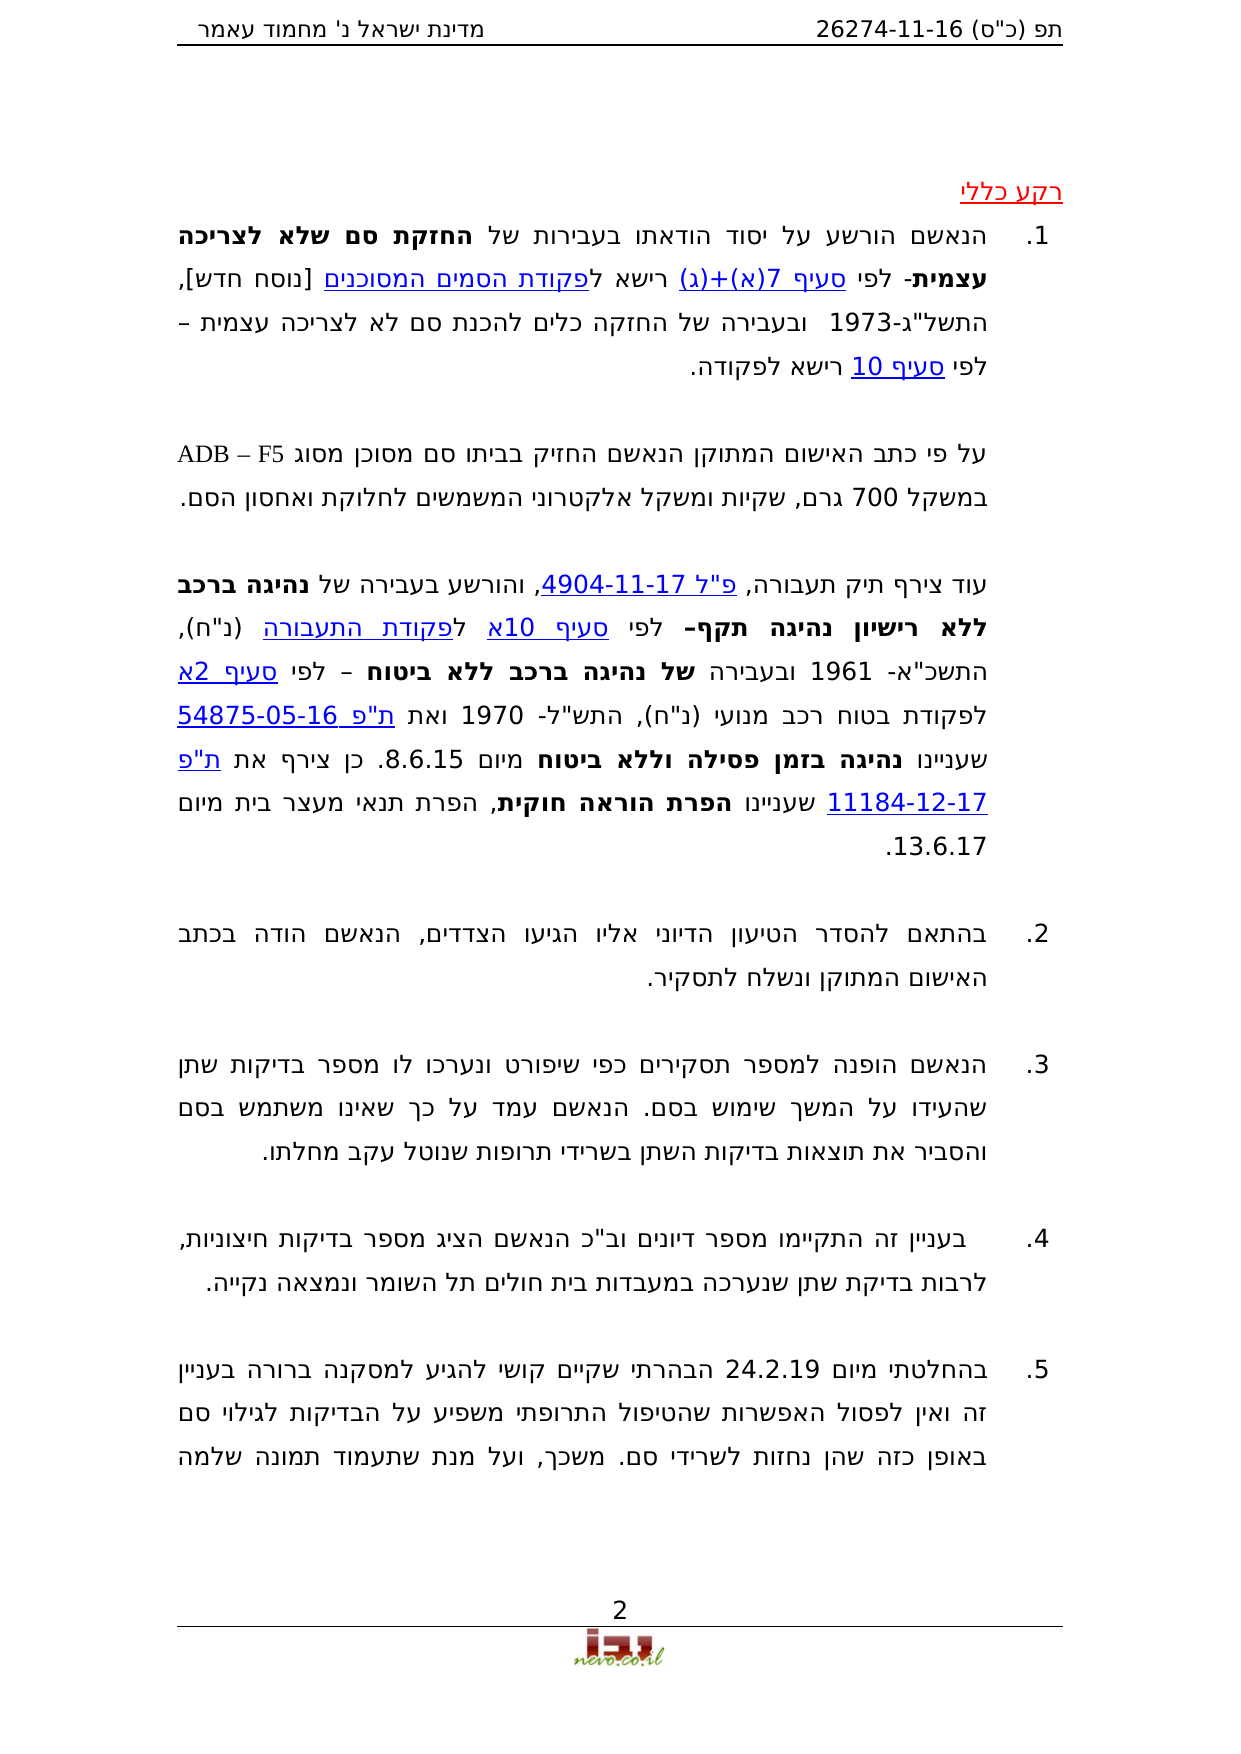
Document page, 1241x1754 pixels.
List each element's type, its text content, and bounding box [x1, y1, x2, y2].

list בהתאם להסדר הטיעון הדיוני אליו הגיעו הצדדים, הנאשם הודה בכתב האישום המתוקן ונשלח לתסקיר. [177, 919, 1026, 992]
list בעניין זה התקיימו מספר דיונים וב"כ הנאשם הציג מספר בדיקות חיצוניות, לרבות בדיקת שתן שנערכה במעבדות בית חולים תל השומר ונמצאה נקייה. [177, 1224, 1026, 1297]
picture [574, 1628, 666, 1667]
list הנאשם הורשע על יסוד הודאתו בעבירות של החזקת סם שלא לצריכה עצמית- לפי סעיף 7(א)+(ג) רישא לפקודת הסמים המסוכנים [נוסח חדש],התשל"ג-1973 ובעבירה של החזקה כלים להכנת סם לא לצריכה עצמית – לפי סעיף 10 רישא לפקודה. [177, 221, 1026, 381]
list על פי כתב האישום המתוקן הנאשם החזיק בביתו סם מסוכן מסוג ADB – F5 במשקל 700 גרם, שקיות ומשקל אלקטרוני המשמשים לחלוקת ואחסון הסם. [177, 439, 988, 512]
list הנאשם הופנה למספר תסקירים כפי שיפורט ונערכו לו מספר בדיקות שתן שהעידו על המשך שימוש בסם. הנאשם עמד על כך שאינו משתמש בסם והסביר את תוצאות בדיקות השתן בשרידי תרופות שנוטל עקב מחלתו. [177, 1050, 1026, 1166]
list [177, 1355, 1026, 1471]
text רקע כללי [177, 177, 1063, 206]
list עוד צירף תיק תעבורה, פ"ל 4904-11-17, והורשע בעבירה של נהיגה ברכב ללא רישיון נהיגה תקף– לפי סעיף 10א לפקודת התעבורה (נ"ח), התשכ"א- 1961 ובעבירה של נהיגה ברכב ללא ביטוח – לפי סעיף 2א לפקודת בטוח רכב מנועי (נ"ח), התש"ל- 1970 ואת ת"פ 54875-05-16 שעניינו נהיגה בזמן פסילה וללא ביטוח מיום 8.6.15. כן צירף את ת"פ 11184-12-17 שעניינו הפרת הוראה חוקית, הפרת תנאי מעצר בית מיום 13.6.17. [177, 570, 988, 861]
